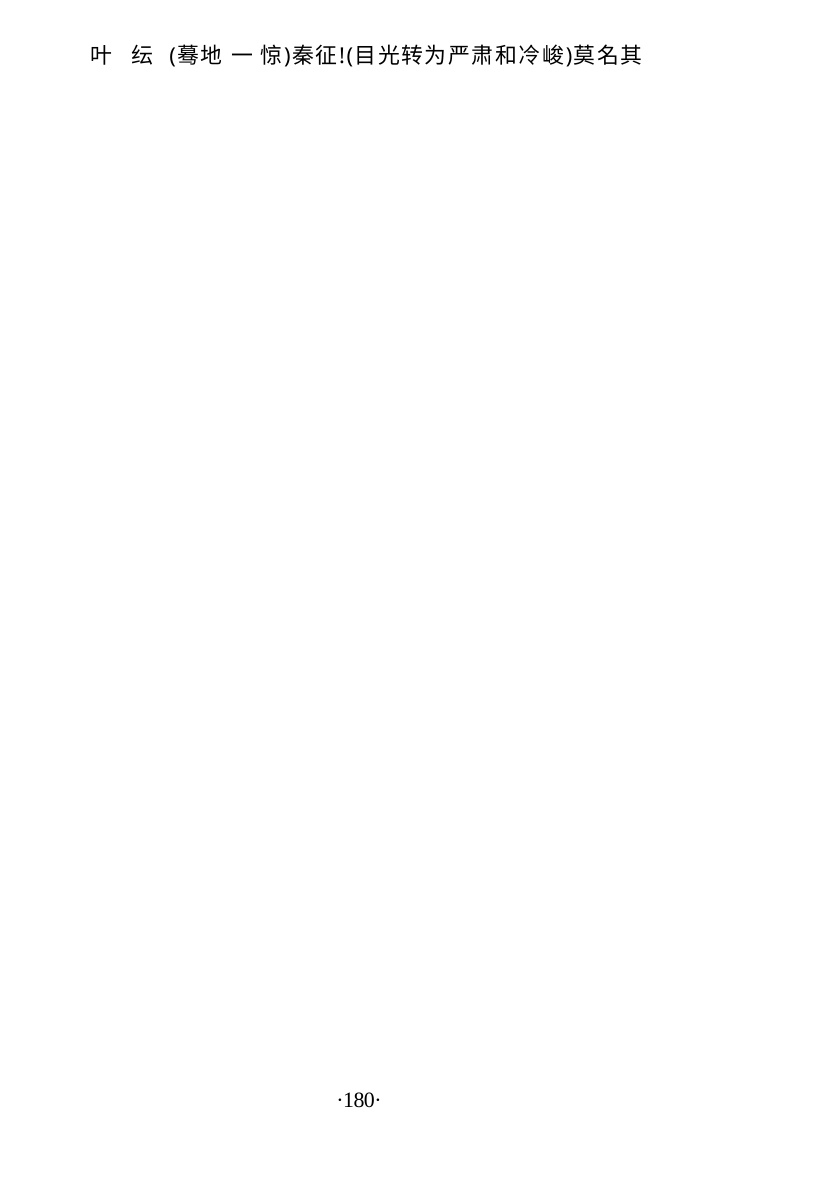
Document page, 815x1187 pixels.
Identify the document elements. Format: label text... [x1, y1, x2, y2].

text 叶 纭 (蓦地 一 惊)秦征!(目光转为严肃和冷峻)莫名其 [91, 42, 692, 69]
